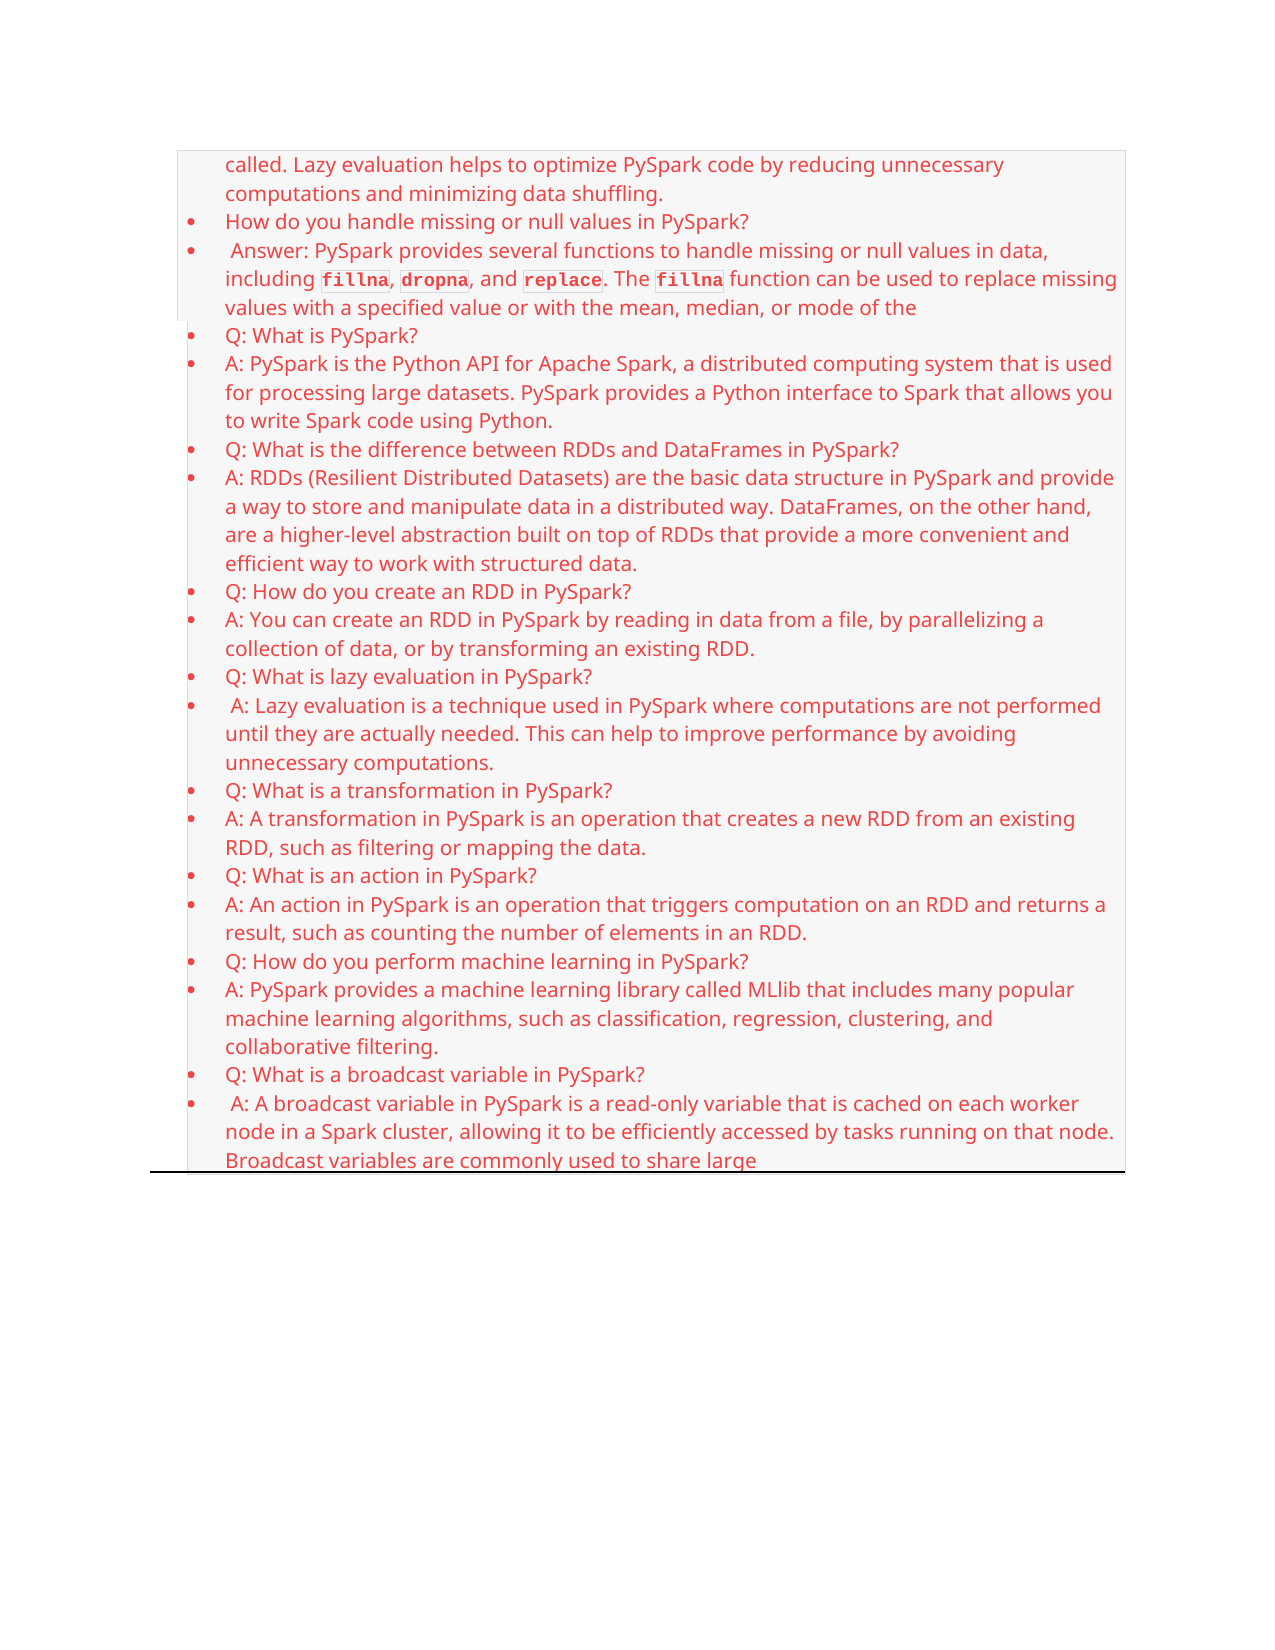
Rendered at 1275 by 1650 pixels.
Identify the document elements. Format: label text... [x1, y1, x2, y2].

list Q: What is an action in PySpark? [188, 861, 1125, 889]
list A: A transformation in PySpark is an operation that creates a new RDD from an existing RDD, such as filtering or mapping the data. [188, 804, 1125, 861]
list A: Lazy evaluation is a technique used in PySpark where computations are not performed until they are actually needed. This can help to improve performance by avoiding unnecessary computations. [188, 690, 1125, 776]
list How do you handle missing or null values in PySpark? [178, 207, 1125, 235]
list A: You can create an RDD in PySpark by reading in data from a file, by parallelizing a collection of data, or by transforming an existing RDD. [188, 605, 1125, 662]
list A: An action in PySpark is an operation that triggers computation on an RDD and returns a result, such as counting the number of elements in an RDD. [188, 889, 1125, 946]
list Q: What is a transformation in PySpark? [188, 776, 1125, 804]
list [178, 151, 1125, 207]
list Q: How do you create an RDD in PySpark? [188, 577, 1125, 605]
list A: PySpark is the Python API for Apache Spark, a distributed computing system that is used for processing large datasets. PySpark provides a Python interface to Spark that allows you to write Spark code using Python. [188, 349, 1125, 434]
list Q: What is PySpark? [188, 321, 1125, 349]
list A: PySpark provides a machine learning library called MLlib that includes many popular machine learning algorithms, such as classification, regression, clustering, and collaborative filtering. [188, 975, 1125, 1060]
list A: RDDs (Resilient Distributed Datasets) are the basic data structure in PySpark and provide a way to store and manipulate data in a distributed way. DataFrames, on the other hand, are a higher-level abstraction built on top of RDDs that provide a more convenient and efficient way to work with structured data. [188, 463, 1125, 577]
list Q: How do you perform machine learning in PySpark? [188, 946, 1125, 975]
list Q: What is lazy evaluation in PySpark? [188, 662, 1125, 690]
list Q: What is the difference between RDDs and DataFrames in PySpark? [188, 434, 1125, 463]
list A: A broadcast variable in PySpark is a read-only variable that is cached on each worker node in a Spark cluster, allowing it to be efficiently accessed by tasks running on that node. Broadcast variables are commonly used to share large [188, 1088, 1125, 1171]
list Answer: PySpark provides several functions to handle missing or null values in data, including fillna, dropna, and replace. The fillna function can be used to replace missing values with a specified value or with the mean, median, or mode of the [178, 235, 1125, 321]
list Q: What is a broadcast variable in PySpark? [188, 1060, 1125, 1088]
